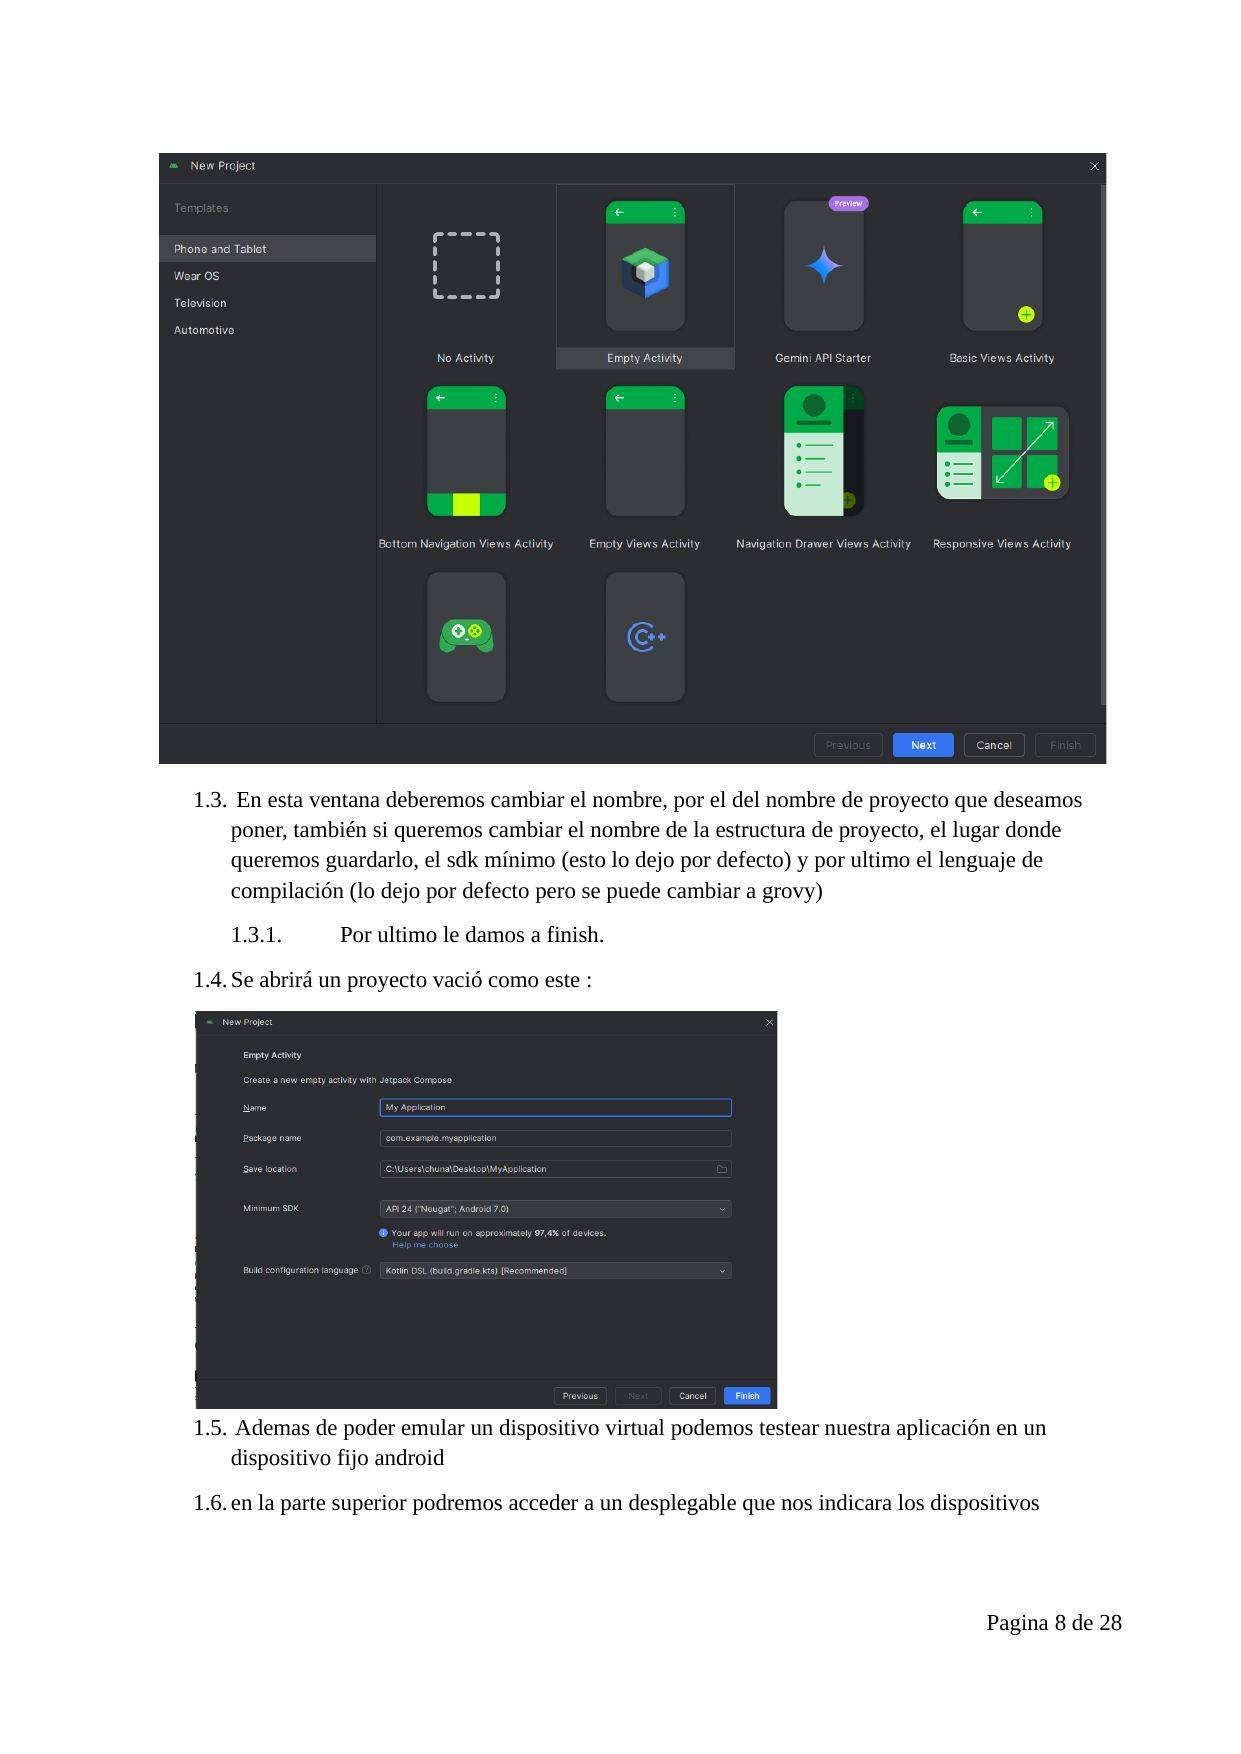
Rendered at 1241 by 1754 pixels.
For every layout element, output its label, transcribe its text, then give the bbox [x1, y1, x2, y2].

list Se abrirá un proyecto vació como este : [193, 966, 1122, 993]
picture [159, 153, 1107, 764]
list Por ultimo le damos a finish. [231, 922, 1122, 948]
list en la parte superior podremos acceder a un desplegable que nos indicara los dispositivos [193, 1489, 1122, 1516]
picture [195, 1011, 778, 1409]
list Ademas de poder emular un dispositivo virtual podemos testear nuestra aplicación en un dispositivo fijo android [193, 1414, 1122, 1471]
